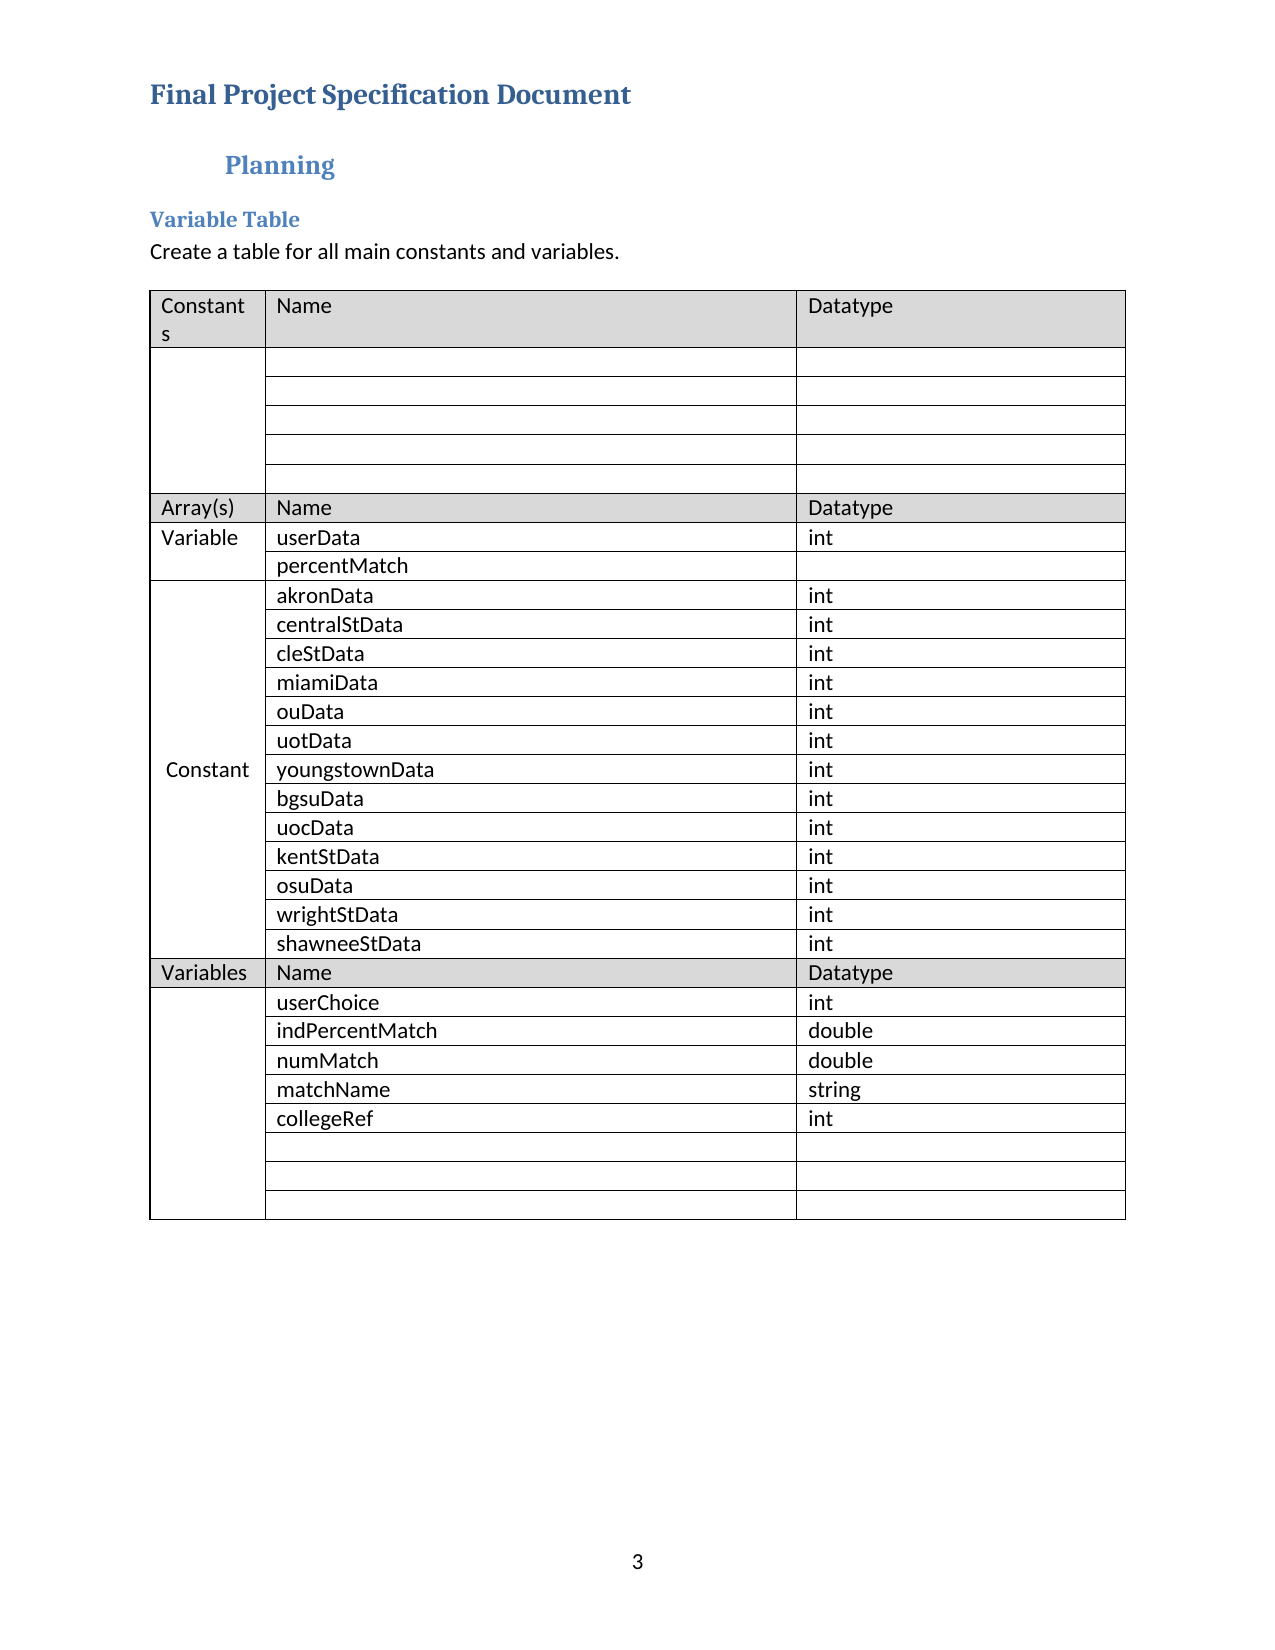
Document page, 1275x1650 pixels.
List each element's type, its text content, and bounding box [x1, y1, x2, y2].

table_cell ouData [266, 697, 796, 725]
table_cell cleStData [266, 639, 796, 667]
table_cell [797, 465, 1125, 492]
table_cell [266, 377, 796, 405]
table_cell int [797, 610, 1125, 638]
table_cell osuData [266, 871, 796, 899]
table_cell Datatype [797, 494, 1125, 522]
table_cell [797, 348, 1125, 376]
table_cell [797, 552, 1125, 580]
table_cell Constant [151, 581, 265, 957]
table_cell int [797, 1104, 1125, 1132]
table_cell uotData [266, 726, 796, 754]
table_cell string [797, 1075, 1125, 1103]
table_header Constants [151, 291, 265, 347]
table_cell [797, 1191, 1125, 1219]
table_cell [266, 1133, 796, 1161]
table_cell userData [266, 523, 796, 551]
table_cell percentMatch [266, 552, 796, 580]
table_cell int [797, 784, 1125, 812]
table_cell Variable [151, 523, 265, 580]
table_cell numMatch [266, 1046, 796, 1074]
table_cell youngstownData [266, 755, 796, 783]
table_cell int [797, 755, 1125, 783]
table_cell int [797, 639, 1125, 667]
table_cell [797, 377, 1125, 405]
table_cell int [797, 842, 1125, 870]
table_cell Array(s) [151, 494, 265, 522]
table_cell [151, 348, 265, 492]
table_cell [797, 406, 1125, 434]
text No.Planning [225, 150, 1125, 181]
table_cell [797, 1133, 1125, 1161]
table_cell Name [266, 959, 796, 987]
table_cell int [797, 871, 1125, 899]
table_cell [797, 435, 1125, 463]
table_cell [266, 348, 796, 376]
table_cell int [797, 988, 1125, 1016]
table_cell double [797, 1046, 1125, 1074]
table_cell [266, 465, 796, 492]
table_header Name [266, 291, 796, 347]
table_cell int [797, 900, 1125, 928]
table_cell wrightStData [266, 900, 796, 928]
table_cell int [797, 668, 1125, 696]
table_cell centralStData [266, 610, 796, 638]
table_cell uocData [266, 813, 796, 841]
table_cell akronData [266, 581, 796, 609]
table_cell Variables [151, 959, 265, 987]
table_cell bgsuData [266, 784, 796, 812]
table_cell Name [266, 494, 796, 522]
table_cell [266, 1191, 796, 1219]
table_cell int [797, 813, 1125, 841]
table_cell userChoice [266, 988, 796, 1016]
table_cell indPercentMatch [266, 1017, 796, 1045]
table_cell int [797, 697, 1125, 725]
table_cell [266, 406, 796, 434]
table_cell int [797, 523, 1125, 551]
table_cell int [797, 726, 1125, 754]
table_cell [797, 1162, 1125, 1190]
table_cell collegeRef [266, 1104, 796, 1132]
table_cell matchName [266, 1075, 796, 1103]
table_cell int [797, 930, 1125, 957]
table_cell [151, 988, 265, 1219]
table_cell [266, 435, 796, 463]
table_cell double [797, 1017, 1125, 1045]
table_cell kentStData [266, 842, 796, 870]
text Variable Table Create a table for all main constants and variables. [150, 207, 1125, 265]
table_cell miamiData [266, 668, 796, 696]
table_cell shawneeStData [266, 930, 796, 957]
table_cell int [797, 581, 1125, 609]
table_header Datatype [797, 291, 1125, 347]
table_cell Datatype [797, 959, 1125, 987]
table_cell [266, 1162, 796, 1190]
